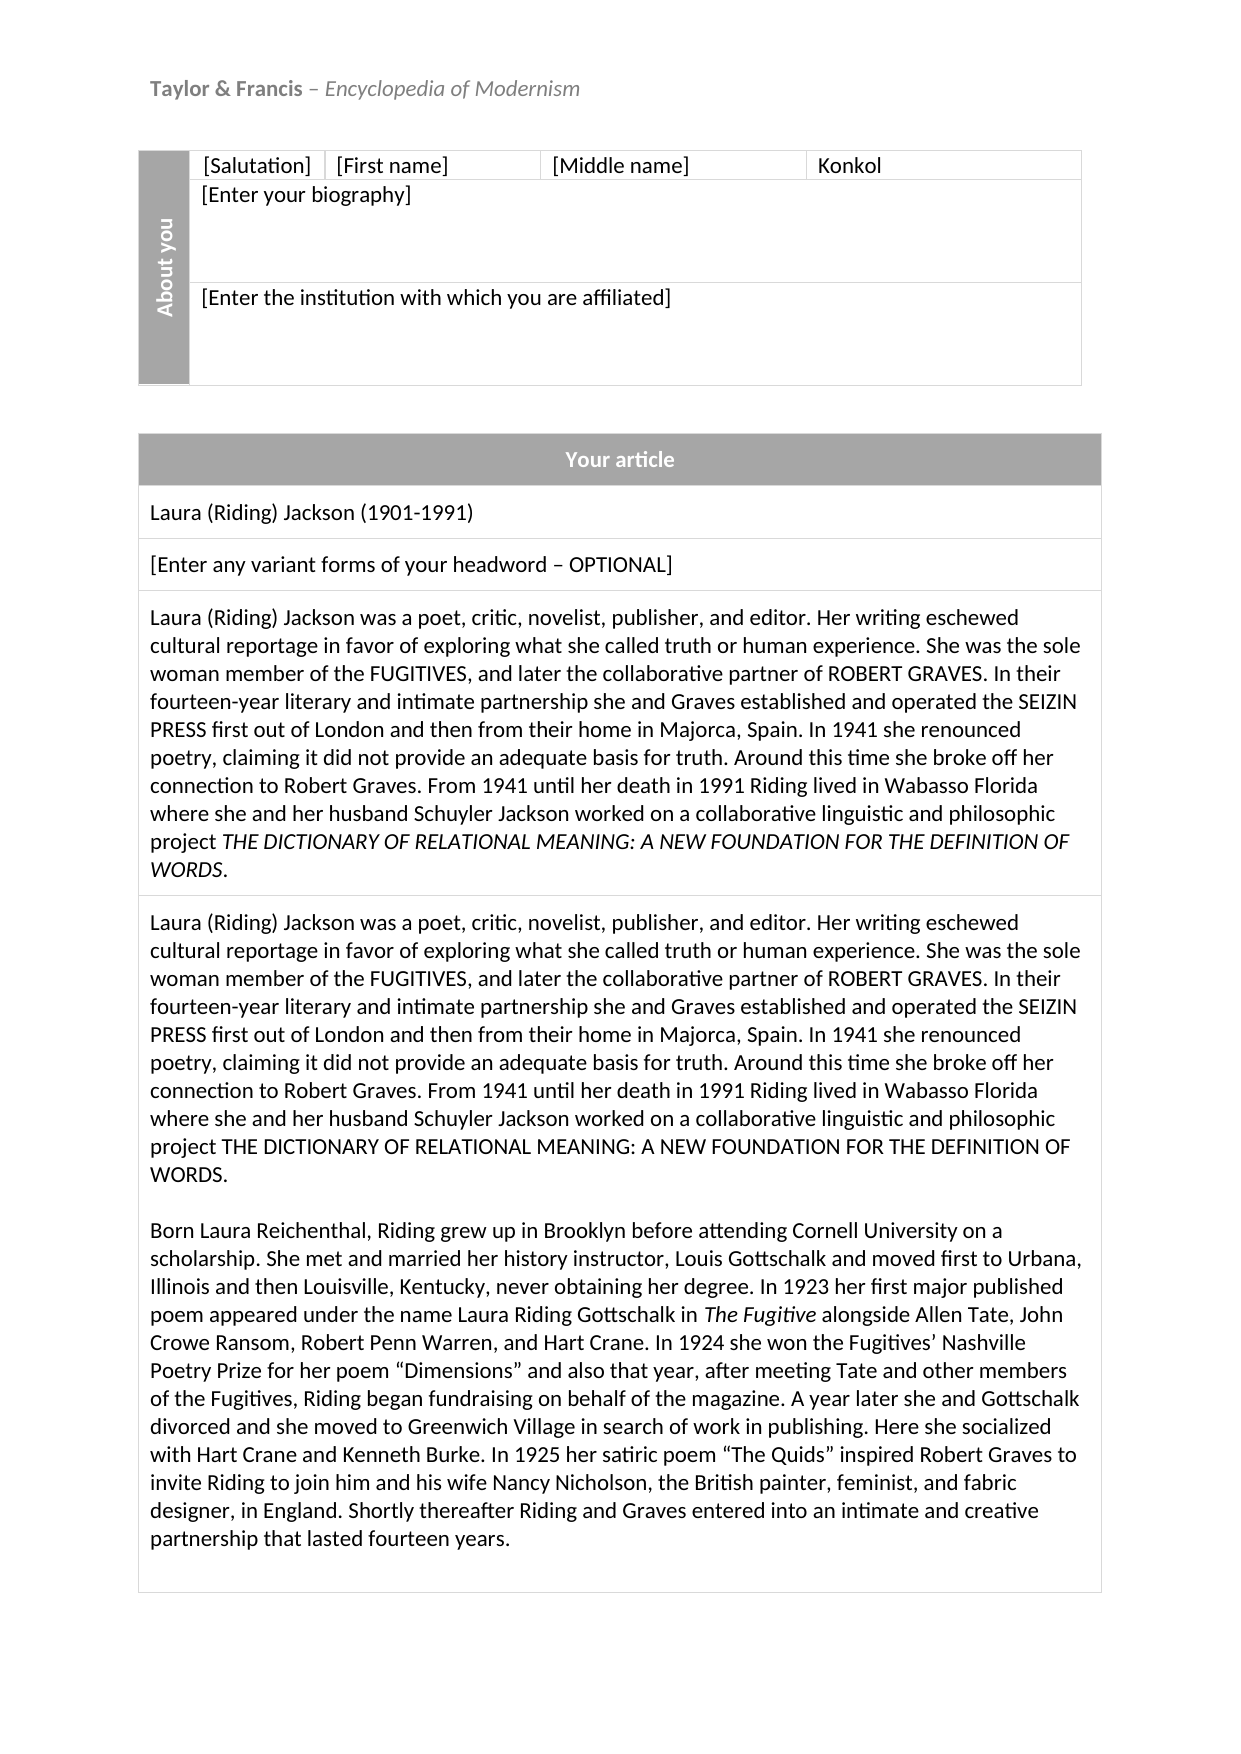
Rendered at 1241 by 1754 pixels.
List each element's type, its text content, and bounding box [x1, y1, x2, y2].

table_header About you [139, 151, 189, 384]
table_header Your article [139, 434, 1101, 485]
table_cell Laura (Riding) Jackson was a poet, critic, novelist, publisher, and editor. Her writing eschewed cultural reportage in favor of exploring what she called truth or human experience. She was the sole woman member of the FUGITIVES, and later the collaborative partner of ROBERT GRAVES. In their fourteen-year literary and intimate partnership she and Graves established and operated the SEIZIN PRESS first out of London and then from their home in Majorca, Spain. In 1941 she renounced poetry, claiming it did not provide an adequate basis for truth. Around this time she broke off her connection to Robert Graves. From 1941 until her death in 1991 Riding lived in Wabasso Florida where she and her husband Schuyler Jackson worked on a collaborative linguistic and philosophic project THE DICTIONARY OF RELATIONAL MEANING: A NEW FOUNDATION FOR THE DEFINITION OF WORDS. [139, 591, 1101, 895]
